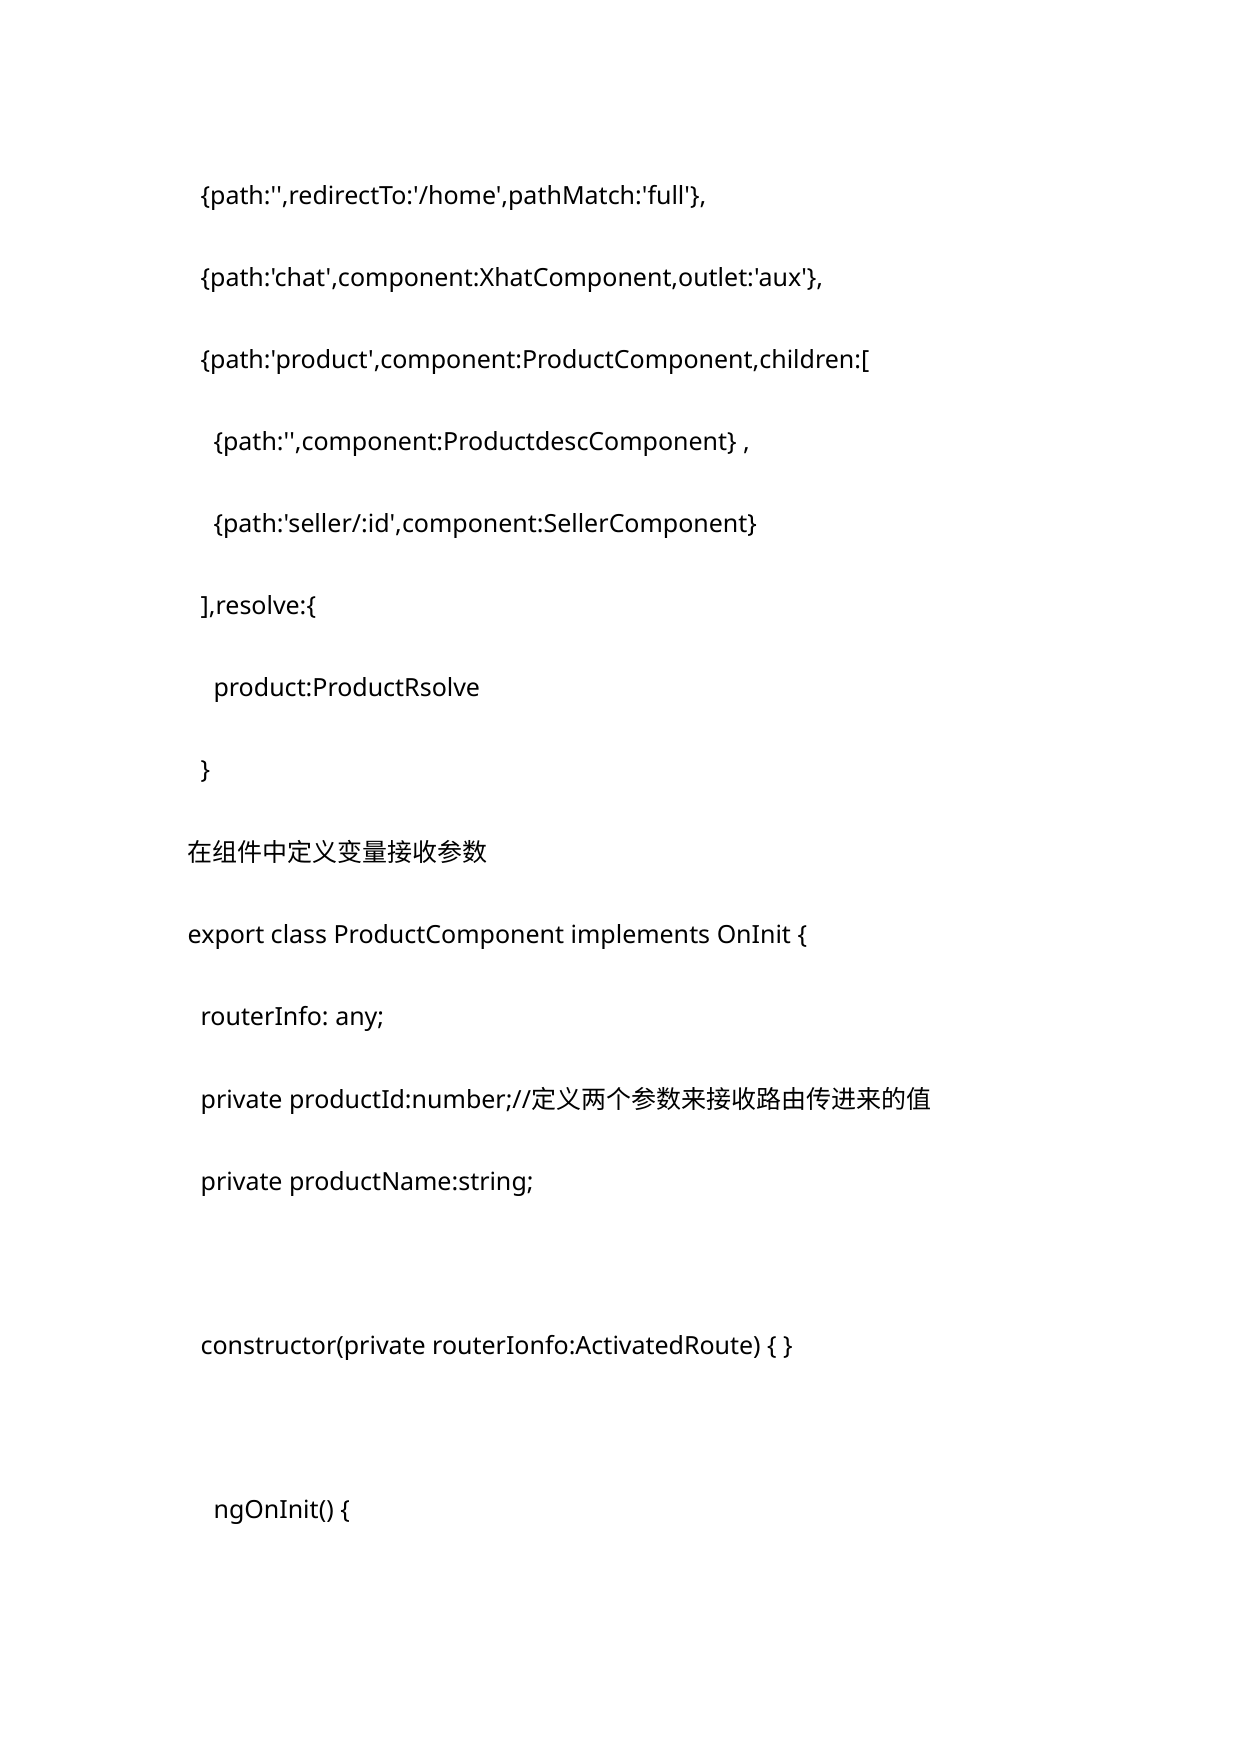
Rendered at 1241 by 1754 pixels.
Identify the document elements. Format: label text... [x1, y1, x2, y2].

text {path:'product',component:ProductComponent,children:[ [187, 326, 1053, 391]
text export class ProductComponent implements OnInit { [187, 901, 1053, 966]
text private productId:number;//定义两个参数来接收路由传进来的值 [187, 1065, 1053, 1130]
text 在组件中定义变量接收参数 [187, 818, 1053, 883]
text constructor(private routerIonfo:ActivatedRoute) { } [187, 1312, 1053, 1377]
text {path:'',component:ProductdescComponent} , [187, 408, 1053, 473]
text ],resolve:{ [187, 572, 1053, 637]
text {path:'seller/:id',component:SellerComponent} [187, 490, 1053, 555]
text {path:'chat',component:XhatComponent,outlet:'aux'}, [187, 244, 1053, 309]
text private productName:string; [187, 1148, 1053, 1213]
text } [187, 736, 1053, 801]
text {path:'',redirectTo:'/home',pathMatch:'full'}, [187, 162, 1053, 227]
text ngOnInit() { [187, 1476, 1053, 1541]
text routerInfo: any; [187, 983, 1053, 1048]
text product:ProductRsolve [187, 654, 1053, 719]
